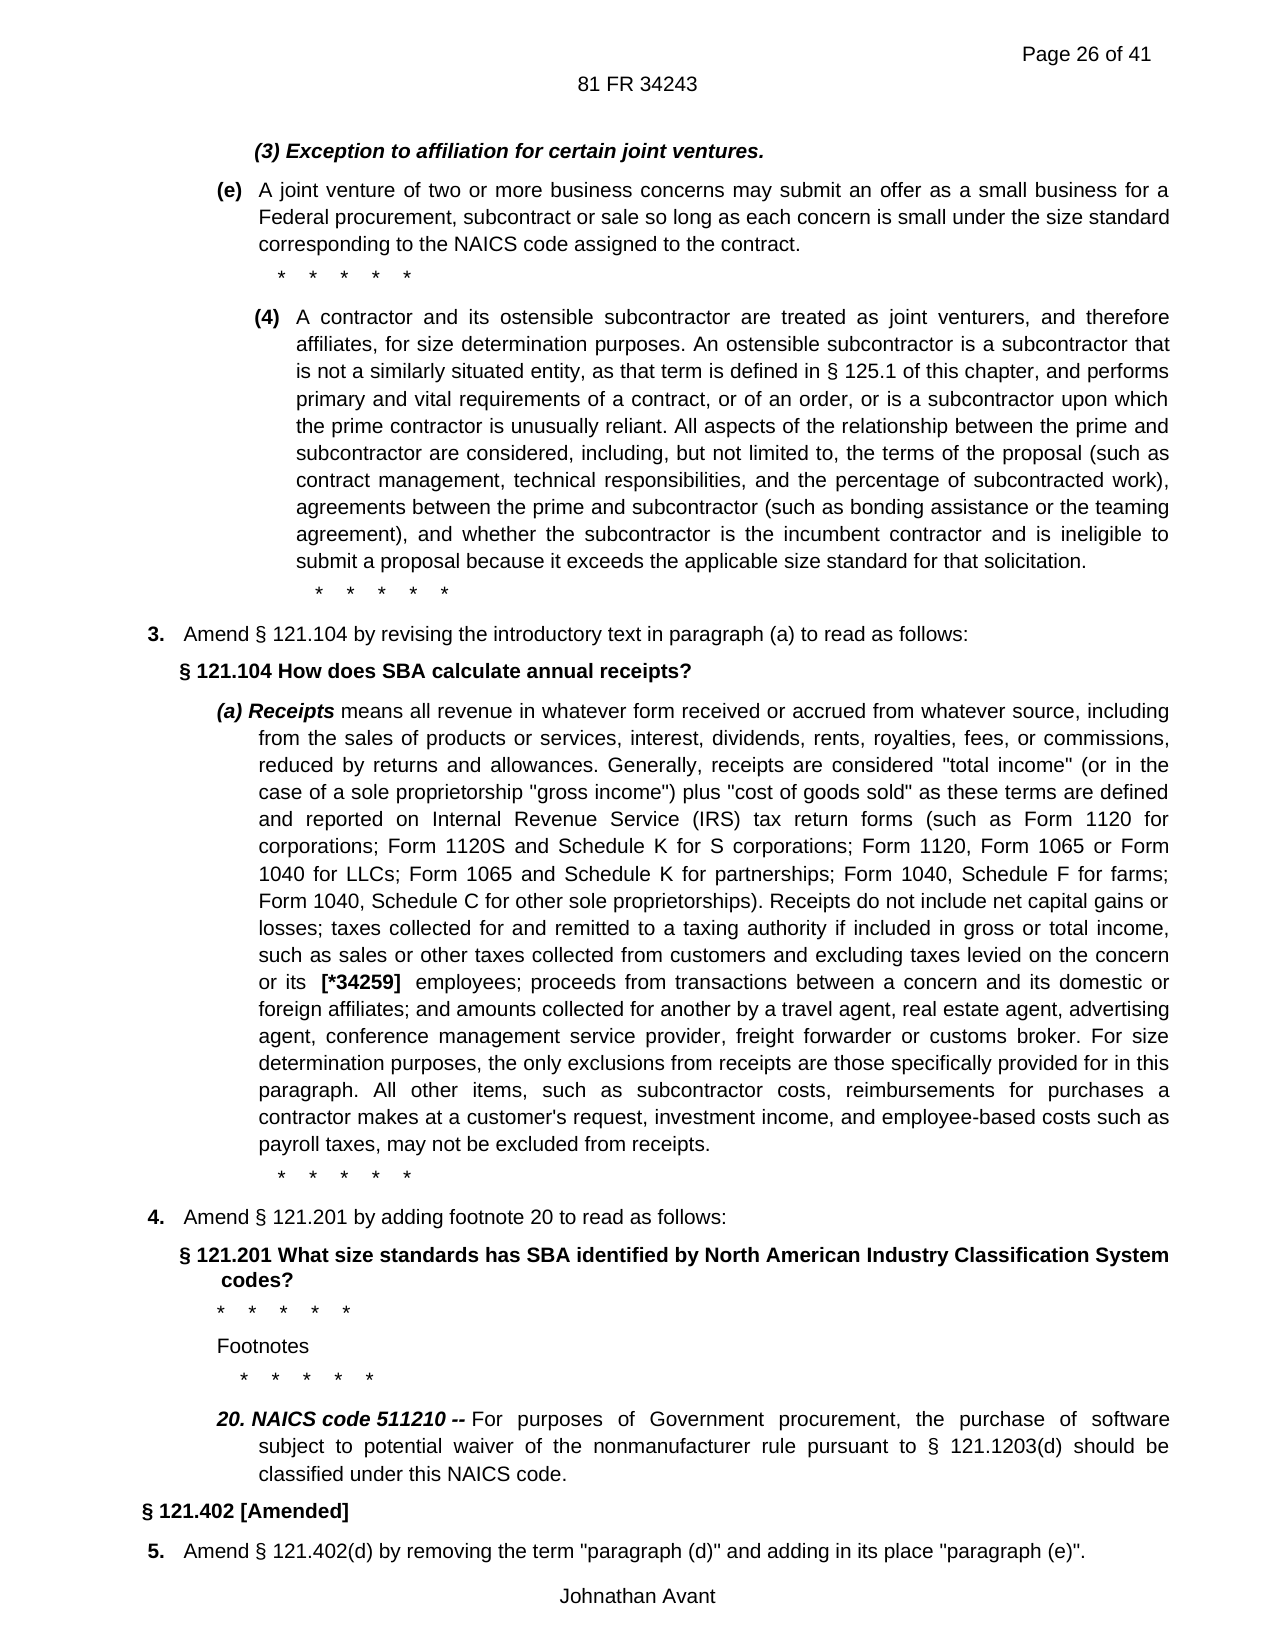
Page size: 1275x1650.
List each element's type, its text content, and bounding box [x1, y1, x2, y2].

text * * * * * [254, 1162, 1171, 1189]
list or certain joint ventures. [254, 137, 1171, 162]
list means all revenue in whatever form received or accrued from whatever source, including from the sales of products or services, interest, dividends, rents, royalties, fees, or commissions, reduced by returns and allowances. Generally, receipts are considered "total income" (or in the case of a sole proprietorship "gross income") plus "cost of goods sold" as these terms are defined and reported on Internal Revenue Service (IRS) tax return forms (such as Form 1120 for corporations; Form 1120S and Schedule K for S corporations; Form 1120, Form 1065 or Form 1040 for LLCs; Form 1065 and Schedule K for partnerships; Form 1040, Schedule F for farms; Form 1040, Schedule C for other sole proprietorships). Receipts do not include net capital gains or losses; taxes collected for and remitted to a taxing authority if included in gross or total income, such as sales or other taxes collected from customers and excluding taxes levied on the concern or its [*34259] employees; proceeds from transactions between a concern and its domestic or foreign affiliates; and amounts collected for another by a travel agent, real estate agent, advertising agent, conference management service provider, freight forwarder or customs broker. For size determination purposes, the only exclusions from receipts are those specifically provided for in this paragraph. All other items, such as subcontractor costs, reimbursements for purchases a contractor makes at a customer's request, investment income, and employee-based costs such as payroll taxes, may not be excluded from receipts. [217, 696, 1171, 1156]
list Amend § 121.104 by revising the introductory text in paragraph (a) to read as follows: [142, 619, 1171, 646]
list A joint venture of two or more business concerns may submit an offer as a small business for a Federal procurement, subcontract or sale so long as each concern is small under the size standard corresponding to the NAICS code assigned to the contract. [217, 175, 1171, 256]
list Amend § 121.201 by adding footnote 20 to read as follows: [142, 1202, 1171, 1229]
text * * * * * [292, 579, 1171, 606]
list te annual receipts? [179, 658, 1171, 683]
list For purposes of Government procurement, the purchase of software subject to potential waiver of the nonmanufacturer rule pursuant to § 121.1203(d) should be classified under this NAICS code. [217, 1404, 1171, 1485]
text * * * * * [217, 1298, 1171, 1325]
list Amend § 121.402(d) by removing the term "paragraph (d)" and adding in its place "paragraph (e)". [142, 1535, 1171, 1562]
list A contractor and its ostensible subcontractor are treated as joint venturers, and therefore affiliates, for size determination purposes. An ostensible subcontractor is a subcontractor that is not a similarly situated entity, as that term is defined in § 125.1 of this chapter, and performs primary and vital requirements of a contract, or of an order, or is a subcontractor upon which the prime contractor is unusually reliant. All aspects of the relationship between the prime and subcontractor are considered, including, but not limited to, the terms of the proposal (such as contract management, technical responsibilities, and the percentage of subcontracted work), agreements between the prime and subcontractor (such as bonding assistance or the teaming agreement), and whether the subcontractor is the incumbent contractor and is ineligible to submit a proposal because it exceeds the applicable size standard for that solicitation. [254, 302, 1171, 573]
list has SBA identified by North American Industry Classification System codes? [179, 1242, 1171, 1292]
text Footnotes [217, 1331, 1171, 1358]
text * * * * * [254, 262, 1171, 289]
text * * * * * [217, 1364, 1171, 1392]
